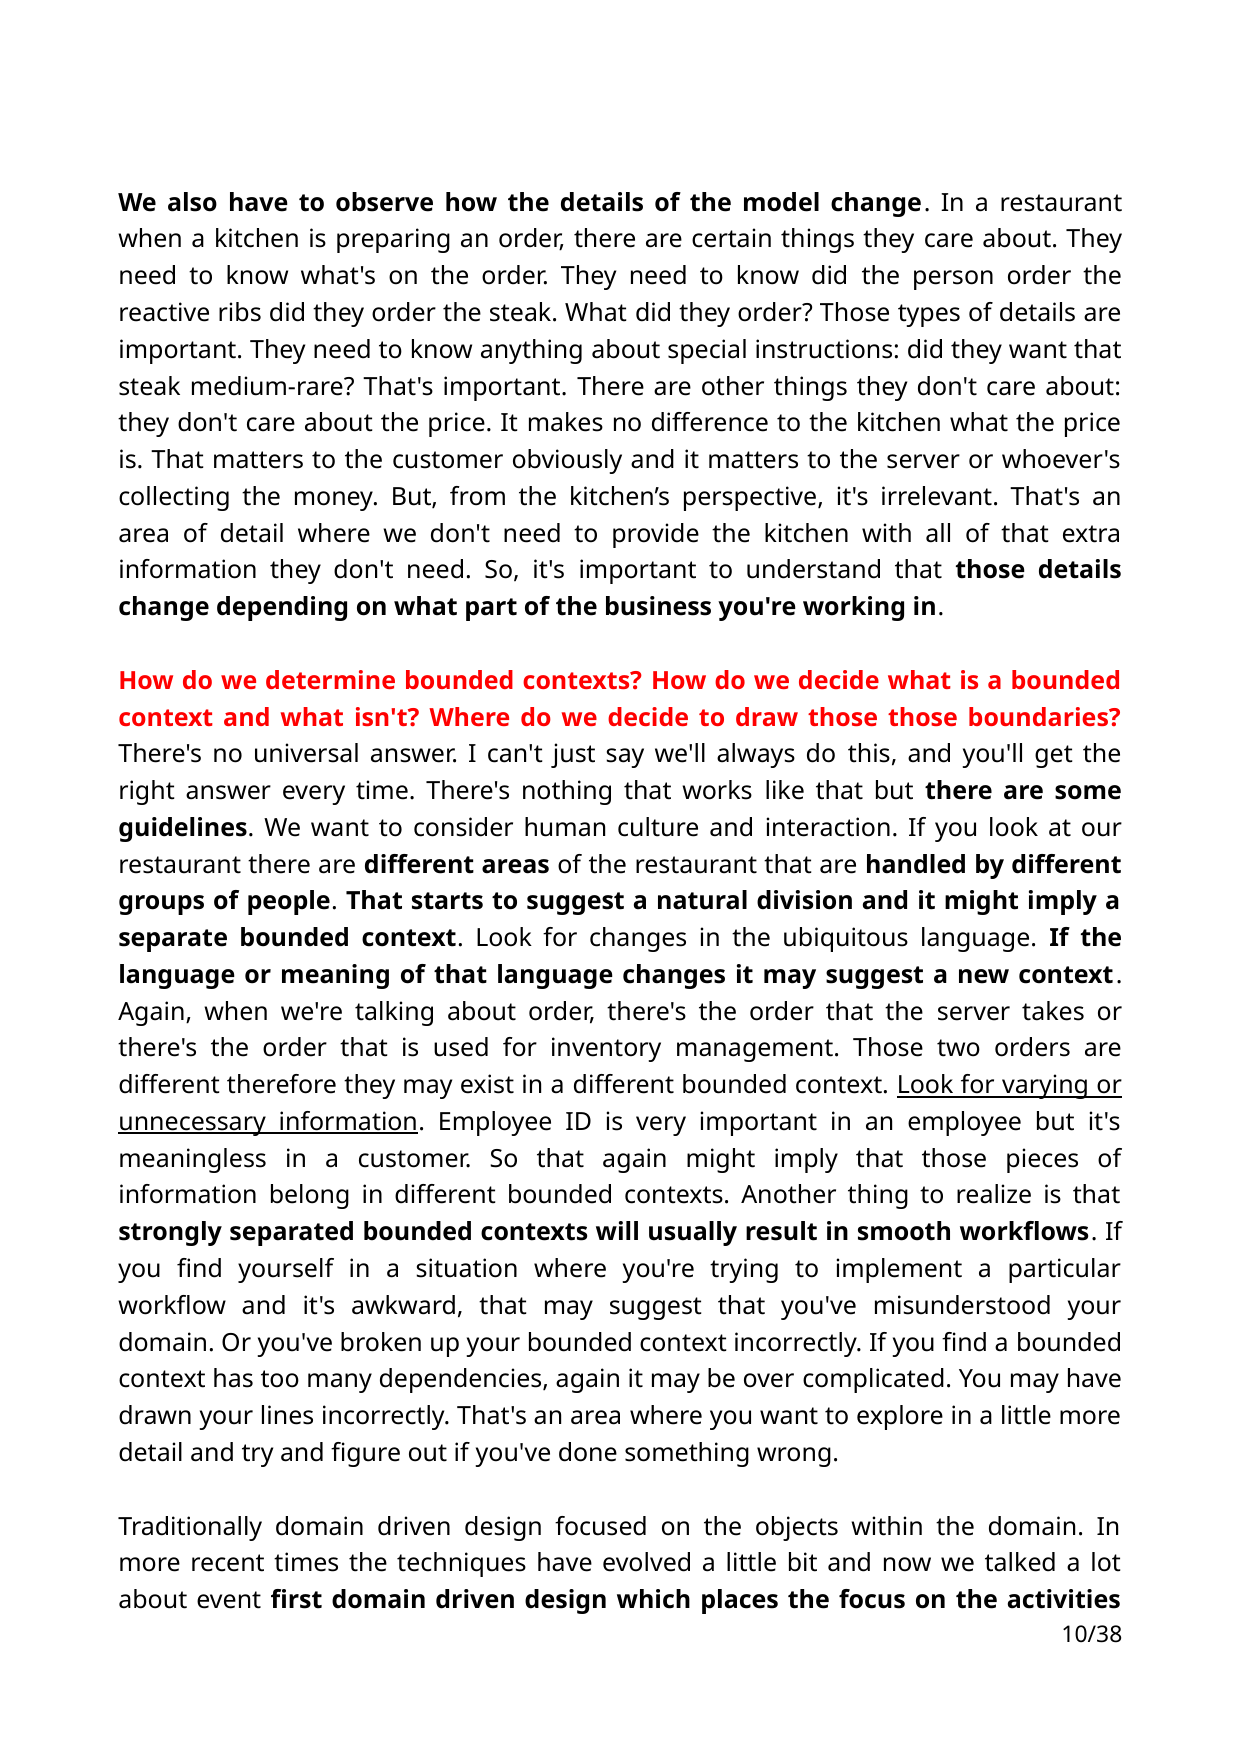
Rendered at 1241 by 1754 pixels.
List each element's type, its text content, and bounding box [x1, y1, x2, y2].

text How do we determine bounded contexts? How do we decide what is a bounded context and what isn't? Where do we decide to draw those those boundaries? There's no universal answer. I can't just say we'll always do this, and you'll get the right answer every time. There's nothing that works like that but there are some guidelines. We want to consider human culture and interaction. If you look at our restaurant there are different areas of the restaurant that are handled by different groups of people. That starts to suggest a natural division and it might imply a separate bounded context. Look for changes in the ubiquitous language. If the language or meaning of that language changes it may suggest a new context. Again, when we're talking about order, there's the order that the server takes or there's the order that is used for inventory management. Those two orders are different therefore they may exist in a different bounded context. Look for varying or unnecessary information. Employee ID is very important in an employee but it's meaningless in a customer. So that again might imply that those pieces of information belong in different bounded contexts. Another thing to realize is that strongly separated bounded contexts will usually result in smooth workflows. If you find yourself in a situation where you're trying to implement a particular workflow and it's awkward, that may suggest that you've misunderstood your domain. Or you've broken up your bounded context incorrectly. If you find a bounded context has too many dependencies, again it may be over complicated. You may have drawn your lines incorrectly. That's an area where you want to explore in a little more detail and try and figure out if you've done something wrong. [118, 662, 1122, 1469]
text We also have to observe how the details of the model change. In a restaurant when a kitchen is preparing an order, there are certain things they care about. They need to know what's on the order. They need to know did the person order the reactive ribs did they order the steak. What did they order? Those types of details are important. They need to know anything about special instructions: did they want that steak medium-rare? That's important. There are other things they don't care about: they don't care about the price. It makes no difference to the kitchen what the price is. That matters to the customer obviously and it matters to the server or whoever's collecting the money. But, from the kitchen’s perspective, it's irrelevant. That's an area of detail where we don't need to provide the kitchen with all of that extra information they don't need. So, it's important to understand that those details change depending on what part of the business you're working in. [118, 184, 1122, 623]
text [118, 1508, 1122, 1616]
